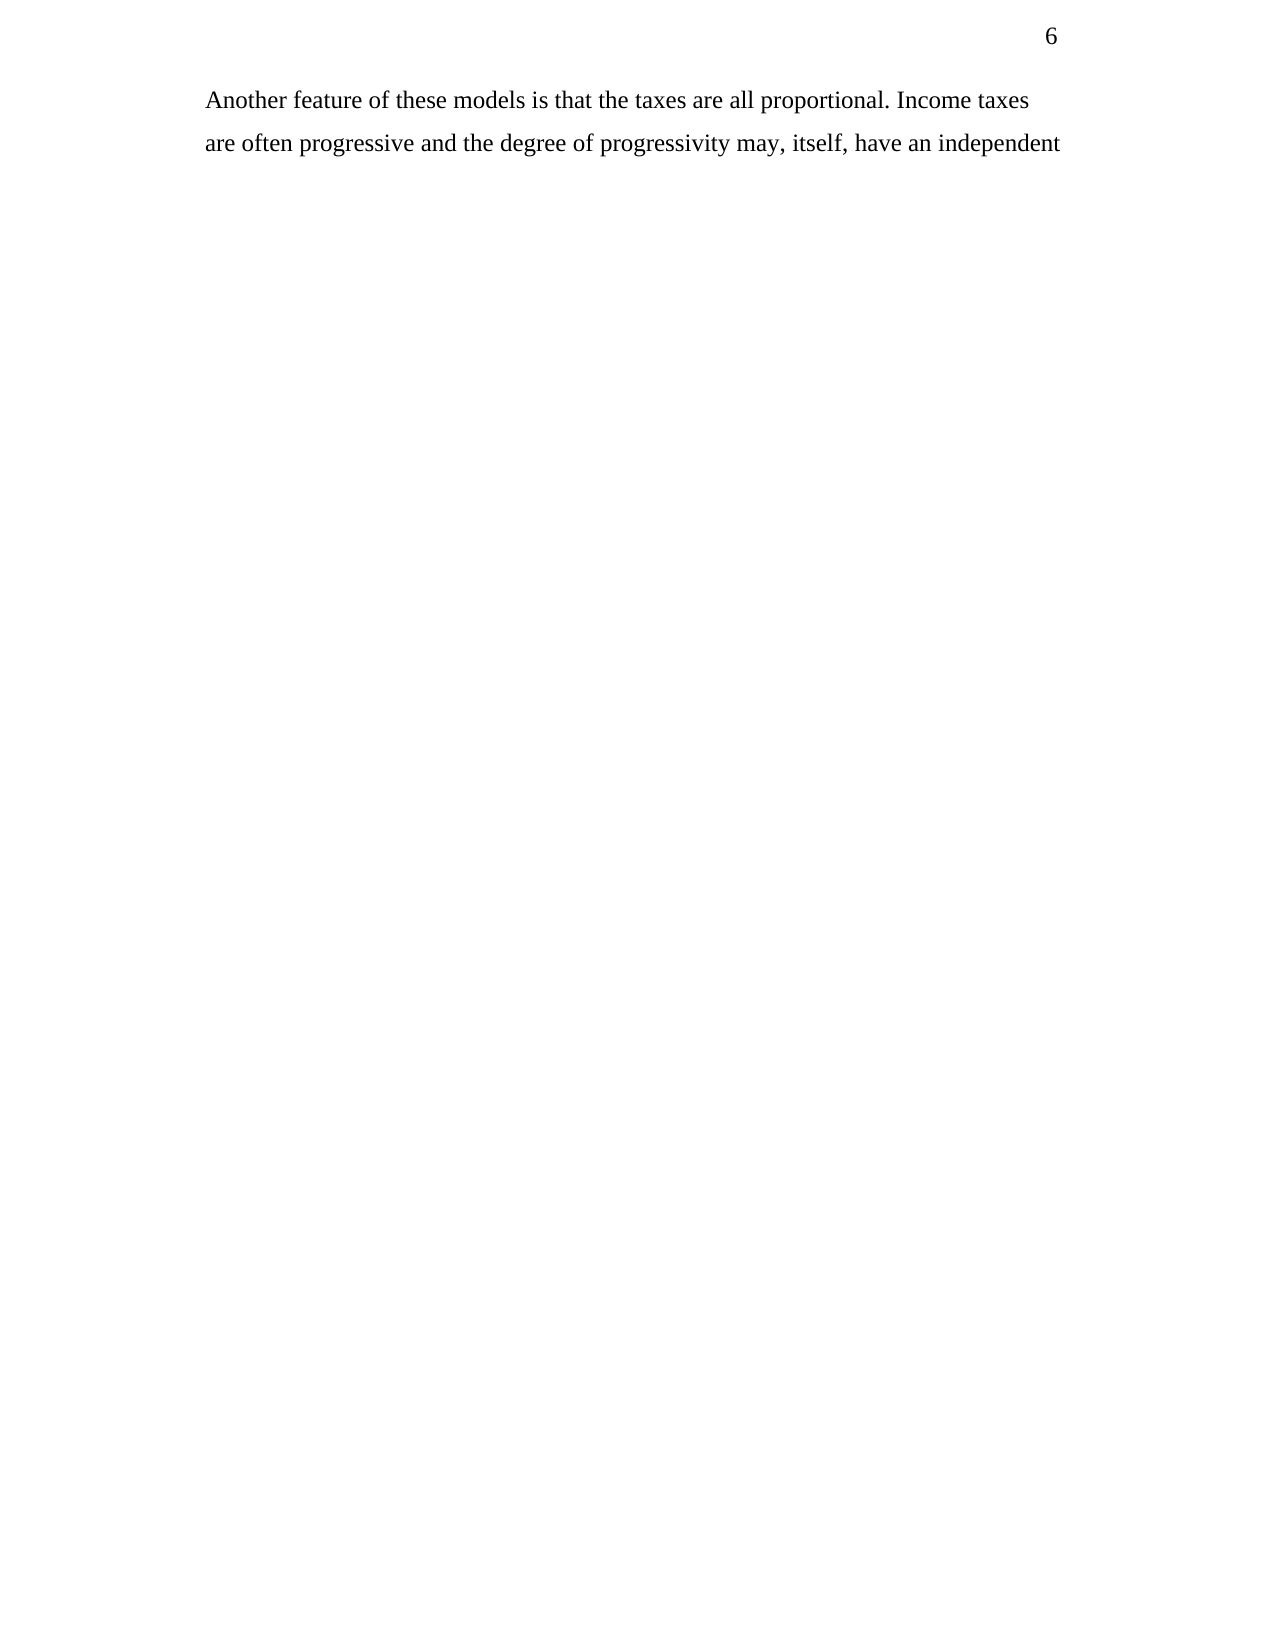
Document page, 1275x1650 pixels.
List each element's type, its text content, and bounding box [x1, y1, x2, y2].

text Another feature of these models is that the taxes are all proportional. Income taxes are often progressive and the degree of progressivity may, itself, have an independent [205, 85, 1060, 157]
